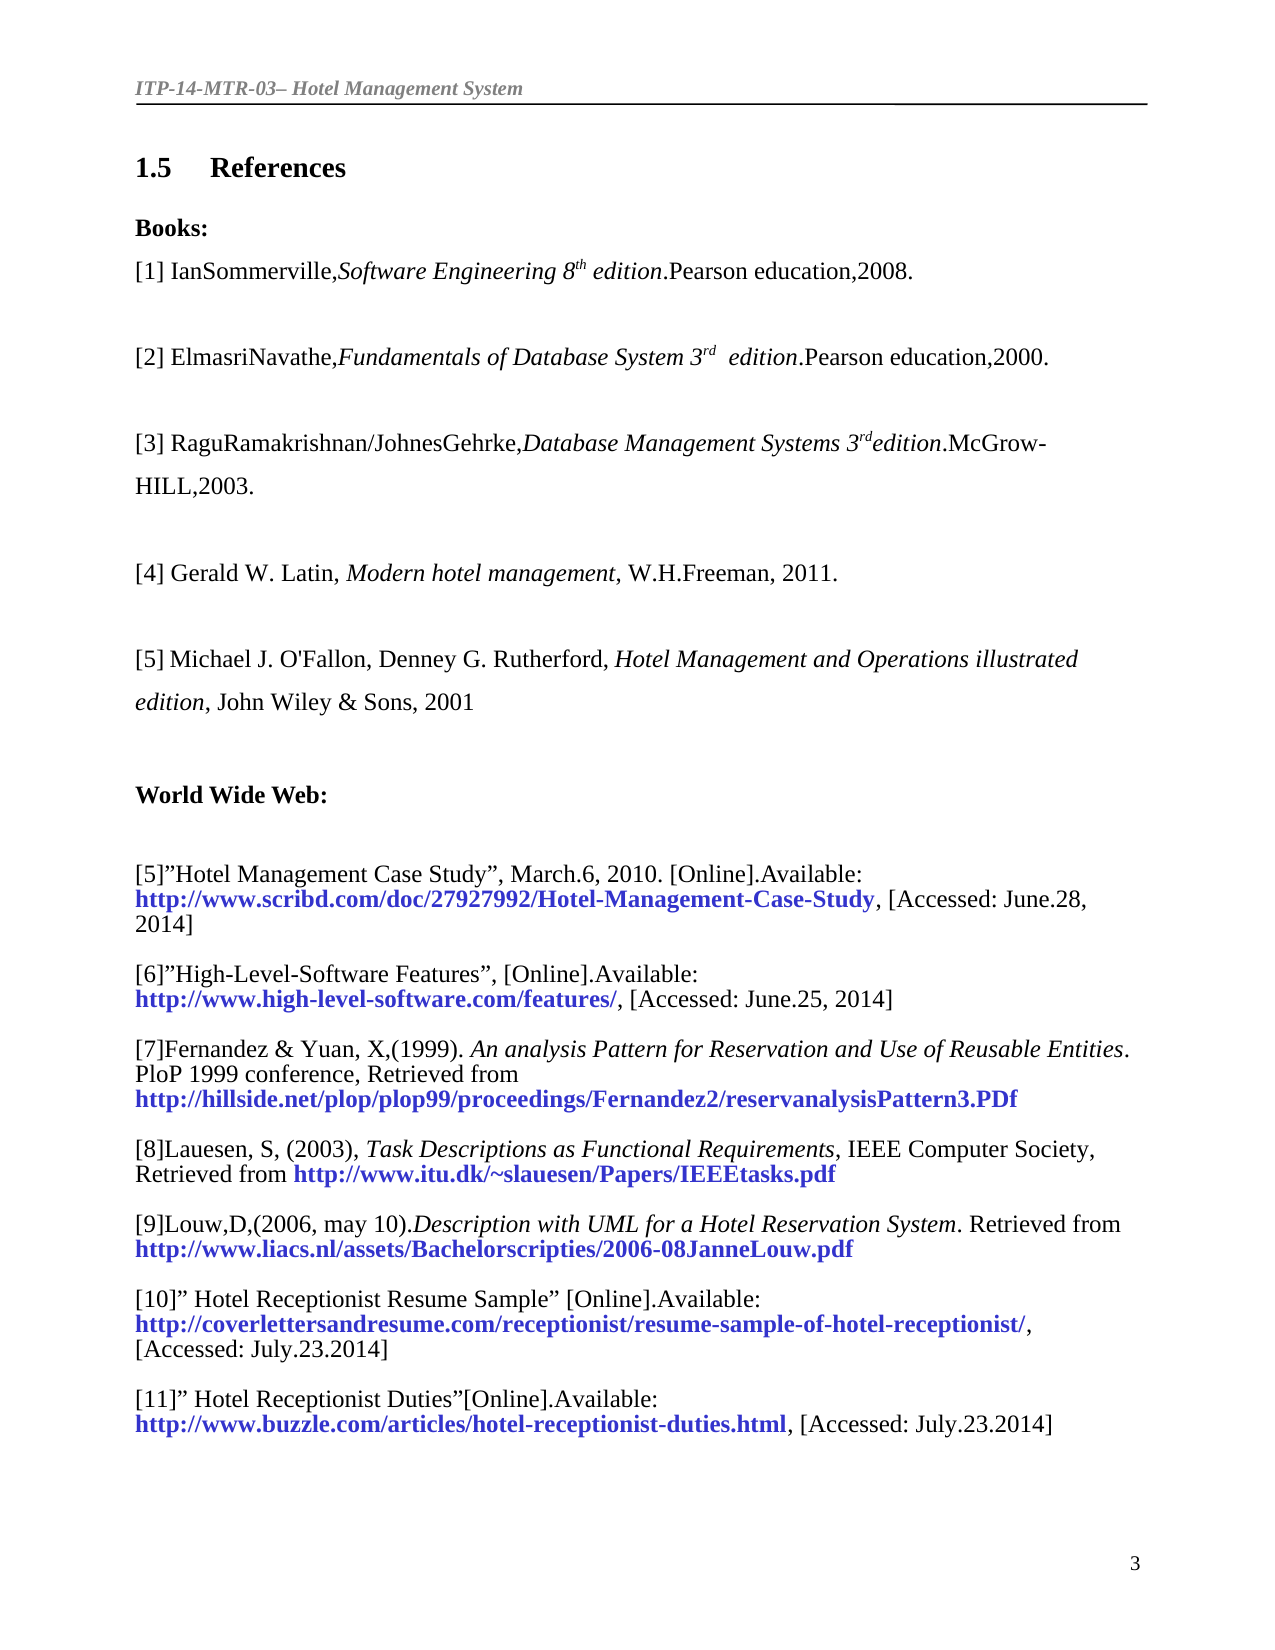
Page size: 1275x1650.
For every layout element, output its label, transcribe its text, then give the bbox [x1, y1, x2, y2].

list Books: [135, 213, 1140, 241]
text http://www.liacs.nl/assets/Bachelorscripties/2006-08JanneLouw.pdf [135, 1238, 1140, 1263]
list [2] ElmasriNavathe,Fundamentals of Database System 3rd edition.Pearson education,2000. [135, 342, 1140, 371]
text [11]” Hotel Receptionist Duties”[Online].Available: [135, 1388, 1140, 1413]
subtitle World Wide Web: [135, 780, 1140, 809]
list [1] IanSommerville,Software Engineering 8th edition.Pearson education,2008. [135, 256, 1140, 284]
list [3] RaguRamakrishnan/JohnesGehrke,Database Management Systems 3rdedition.McGrow-HILL,2003. [135, 428, 1140, 500]
text [9]Louw,D,(2006, may 10).Description with UML for a Hotel Reservation System. Retrieved from [135, 1213, 1140, 1238]
text [6]”High-Level-Software Features”, [Online].Available: [135, 963, 1140, 988]
text http://www.high-level-software.com/features/, [Accessed: June.25, 2014] [135, 988, 1140, 1013]
subtitle [5]”Hotel Management Case Study”, March.6, 2010. [Online].Available: [135, 859, 1140, 888]
text [8]Lauesen, S, (2003), Task Descriptions as Functional Requirements, IEEE Computer Society, Retrieved from http://www.itu.dk/~slauesen/Papers/IEEEtasks.pdf [135, 1138, 1140, 1188]
subtitle References [135, 150, 1140, 183]
list [4] Gerald W. Latin, Modern hotel management, W.H.Freeman, 2011. [135, 558, 1140, 586]
text [7]Fernandez & Yuan, X,(1999). An analysis Pattern for Reservation and Use of Reusable Entities. PloP 1999 conference, Retrieved from http://hillside.net/plop/plop99/proceedings/Fernandez2/reservanalysisPattern3.PDf [135, 1038, 1140, 1113]
text http://www.buzzle.com/articles/hotel-receptionist-duties.html, [Accessed: July.23.2014] [135, 1413, 1140, 1438]
list [5] Michael J. O'Fallon, Denney G. Rutherford, Hotel Management and Operations illustrated edition, John Wiley & Sons, 2001 [135, 644, 1140, 716]
text [10]” Hotel Receptionist Resume Sample” [Online].Available: [135, 1288, 1140, 1313]
text http://www.scribd.com/doc/27927992/Hotel-Management-Case-Study, [Accessed: June.28, 2014] [135, 888, 1140, 938]
text http://coverlettersandresume.com/receptionist/resume-sample-of-hotel-receptionist/, [Accessed: July.23.2014] [135, 1313, 1140, 1363]
